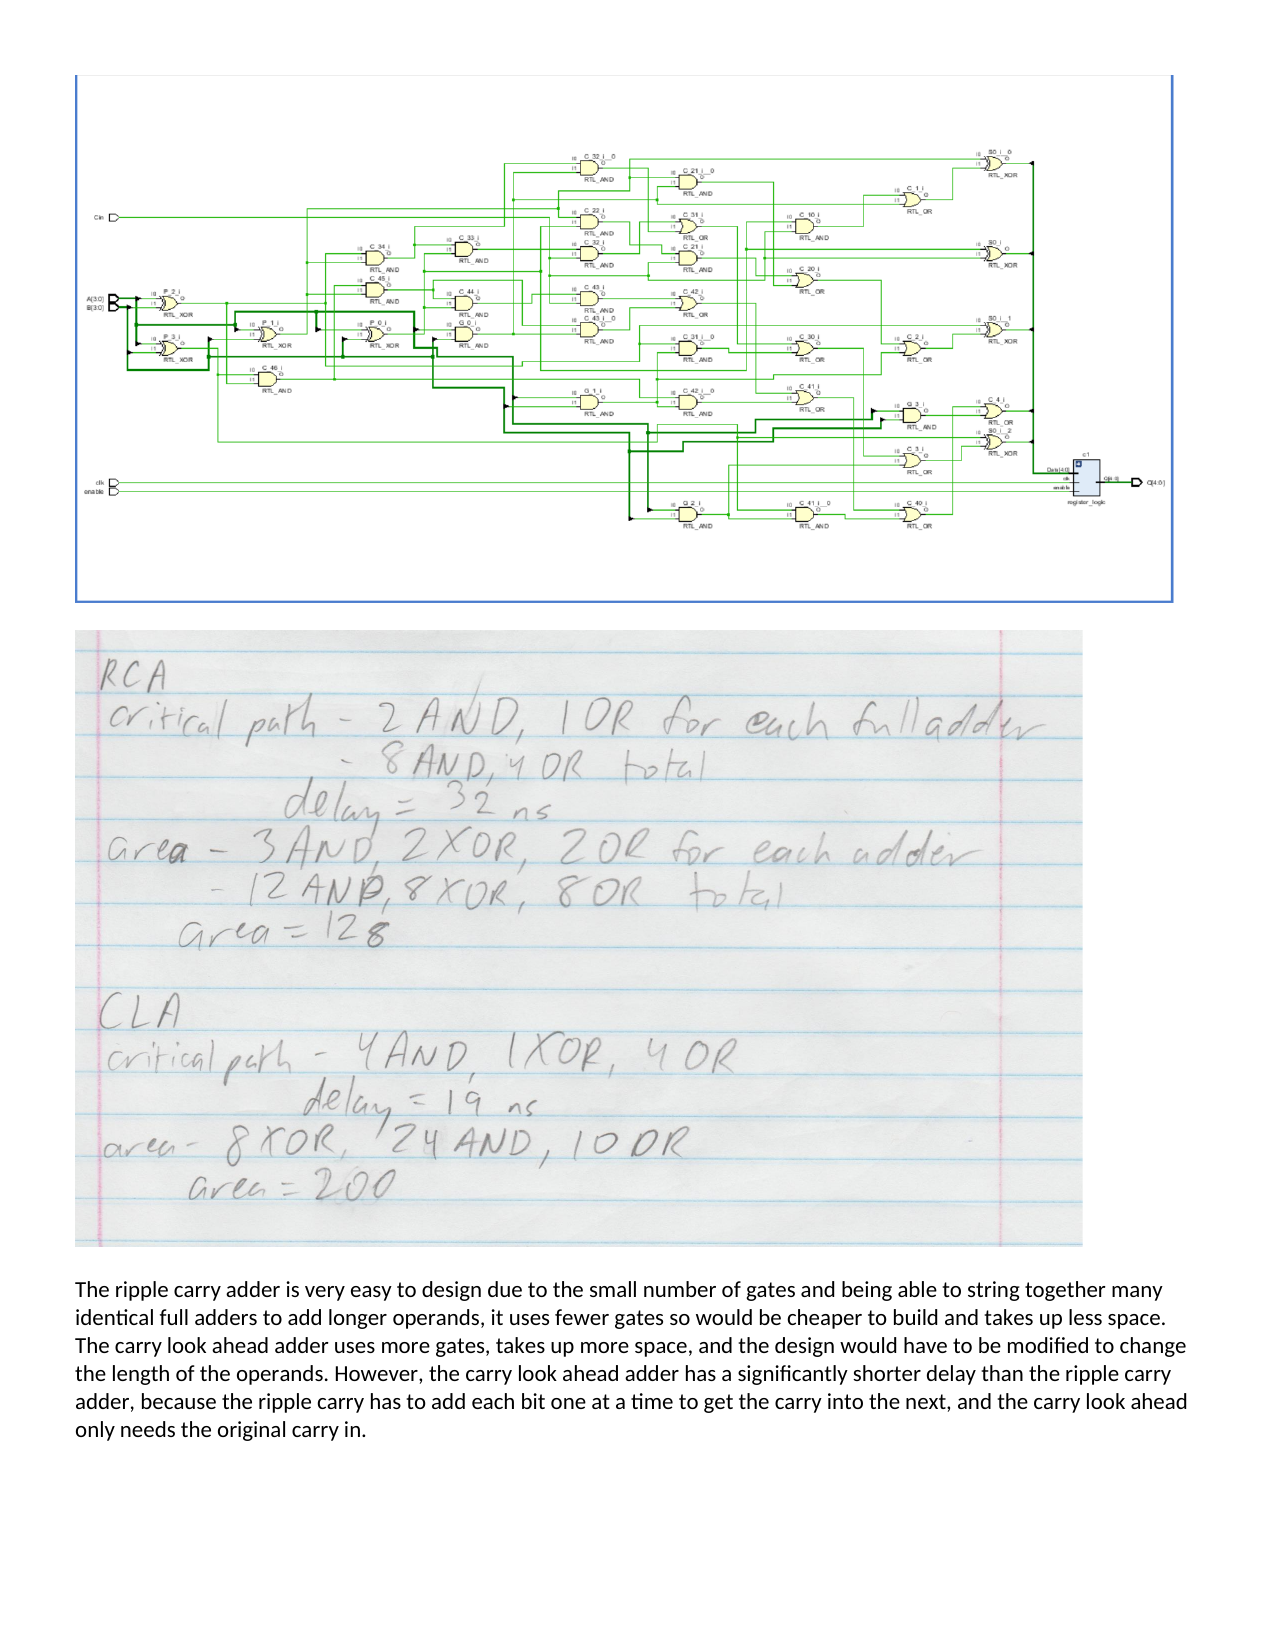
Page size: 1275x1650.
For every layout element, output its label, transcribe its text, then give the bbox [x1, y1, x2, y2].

picture [75, 630, 1083, 1247]
text The ripple carry adder is very easy to design due to the small number of gates and being able to string together many identical full adders to add longer operands, it uses fewer gates so would be cheaper to build and takes up less space. The carry look ahead adder uses more gates, takes up more space, and the design would have to be modified to change the length of the operands. However, the carry look ahead adder has a significantly shorter delay than the ripple carry adder, because the ripple carry has to add each bit one at a time to get the carry into the next, and the carry look ahead only needs the original carry in. [75, 1275, 1200, 1443]
picture [75, 75, 1175, 603]
